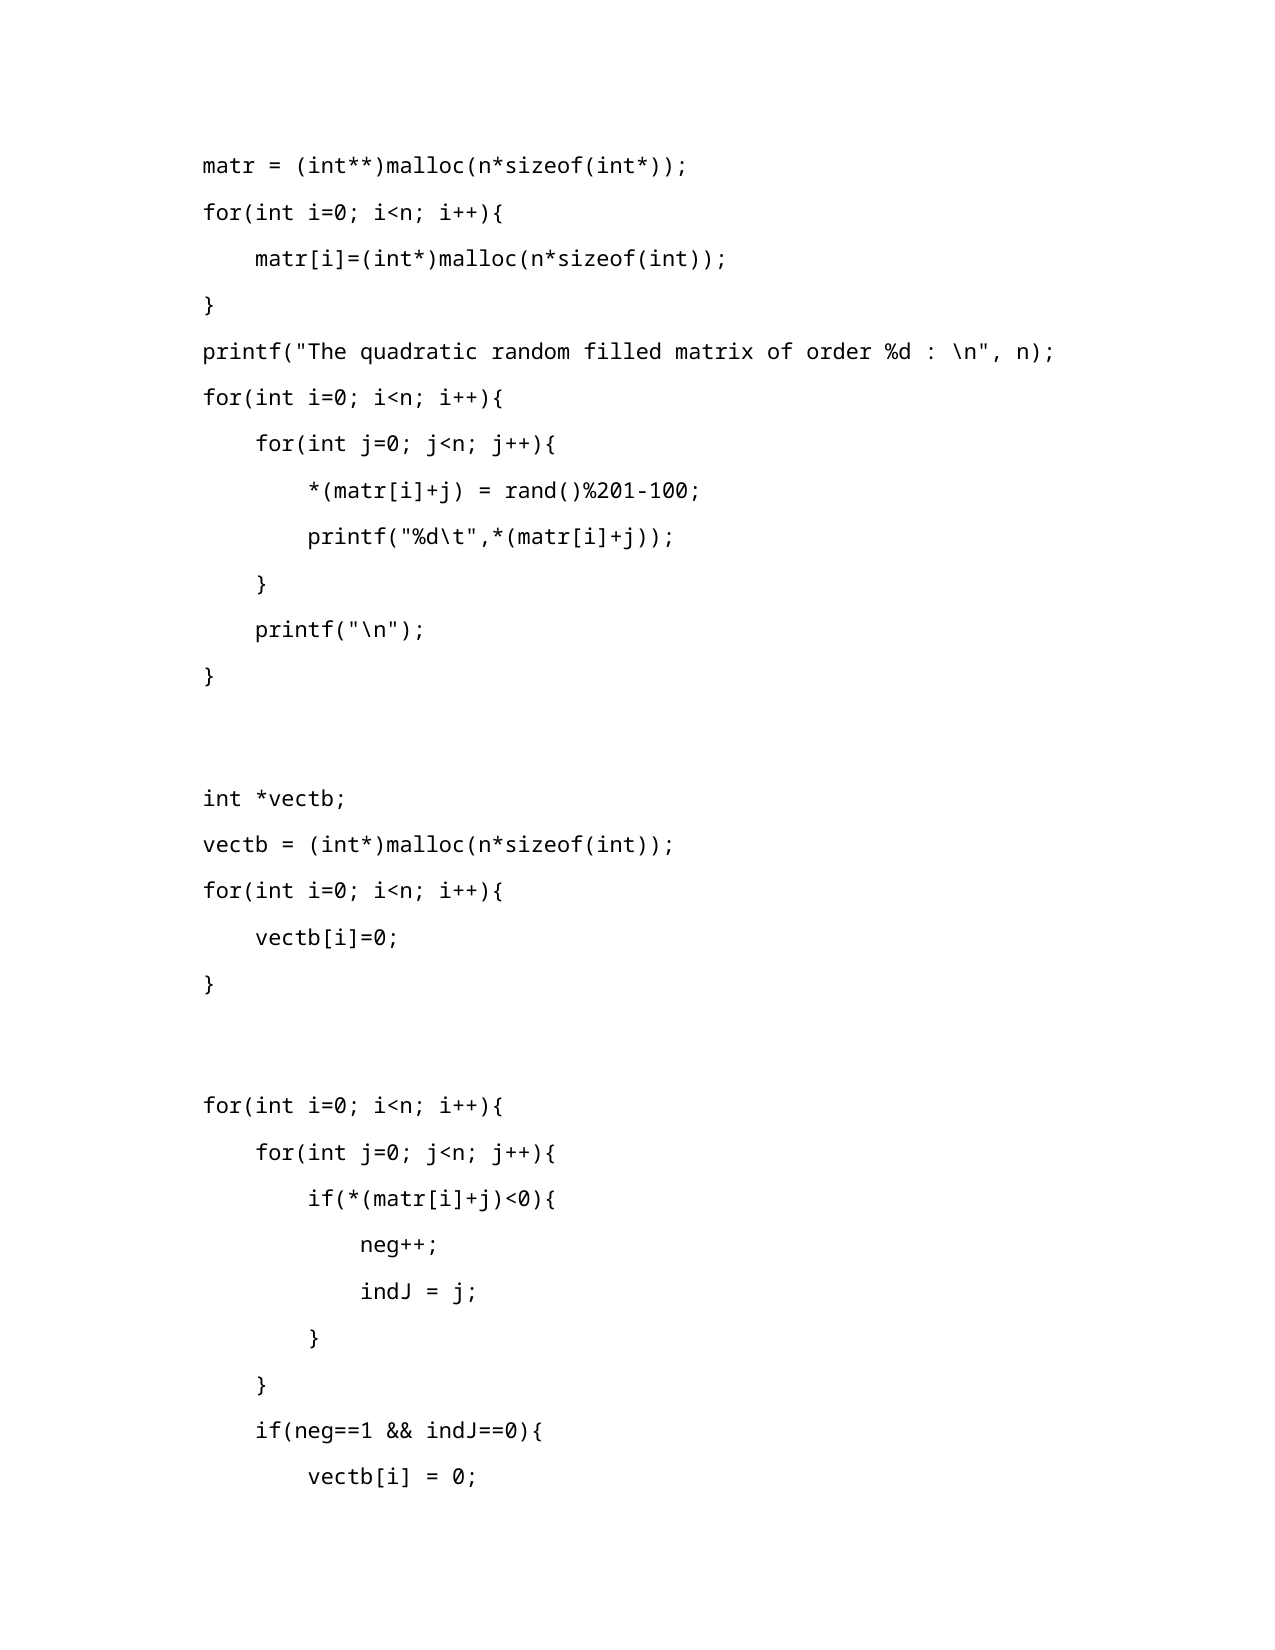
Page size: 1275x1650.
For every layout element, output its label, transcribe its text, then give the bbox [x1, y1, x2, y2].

text int *vectb; [150, 782, 1125, 812]
text vectb[i] = 0; [150, 1461, 1125, 1491]
text for(int i=0; i<n; i++){ [150, 1090, 1125, 1120]
text if(*(matr[i]+j)<0){ [150, 1183, 1125, 1212]
text indJ = j; [150, 1276, 1125, 1305]
text printf("\n"); [150, 613, 1125, 643]
text printf("%d\t",*(matr[i]+j)); [150, 521, 1125, 551]
text matr = (int**)malloc(n*sizeof(int*)); [150, 150, 1125, 180]
text } [150, 1368, 1125, 1398]
text } [150, 1322, 1125, 1352]
text matr[i]=(int*)malloc(n*sizeof(int)); [150, 243, 1125, 272]
text for(int j=0; j<n; j++){ [150, 428, 1125, 458]
text vectb = (int*)malloc(n*sizeof(int)); [150, 829, 1125, 858]
text vectb[i]=0; [150, 921, 1125, 951]
text } [150, 968, 1125, 997]
text for(int i=0; i<n; i++){ [150, 382, 1125, 411]
text if(neg==1 && indJ==0){ [150, 1414, 1125, 1444]
text for(int i=0; i<n; i++){ [150, 875, 1125, 905]
text for(int i=0; i<n; i++){ [150, 196, 1125, 226]
text } [150, 660, 1125, 689]
text for(int j=0; j<n; j++){ [150, 1136, 1125, 1166]
text printf("The quadratic random filled matrix of order %d : \n", n); [150, 335, 1125, 365]
text neg++; [150, 1229, 1125, 1259]
text } [150, 289, 1125, 319]
text } [150, 567, 1125, 597]
text *(matr[i]+j) = rand()%201-100; [150, 474, 1125, 504]
